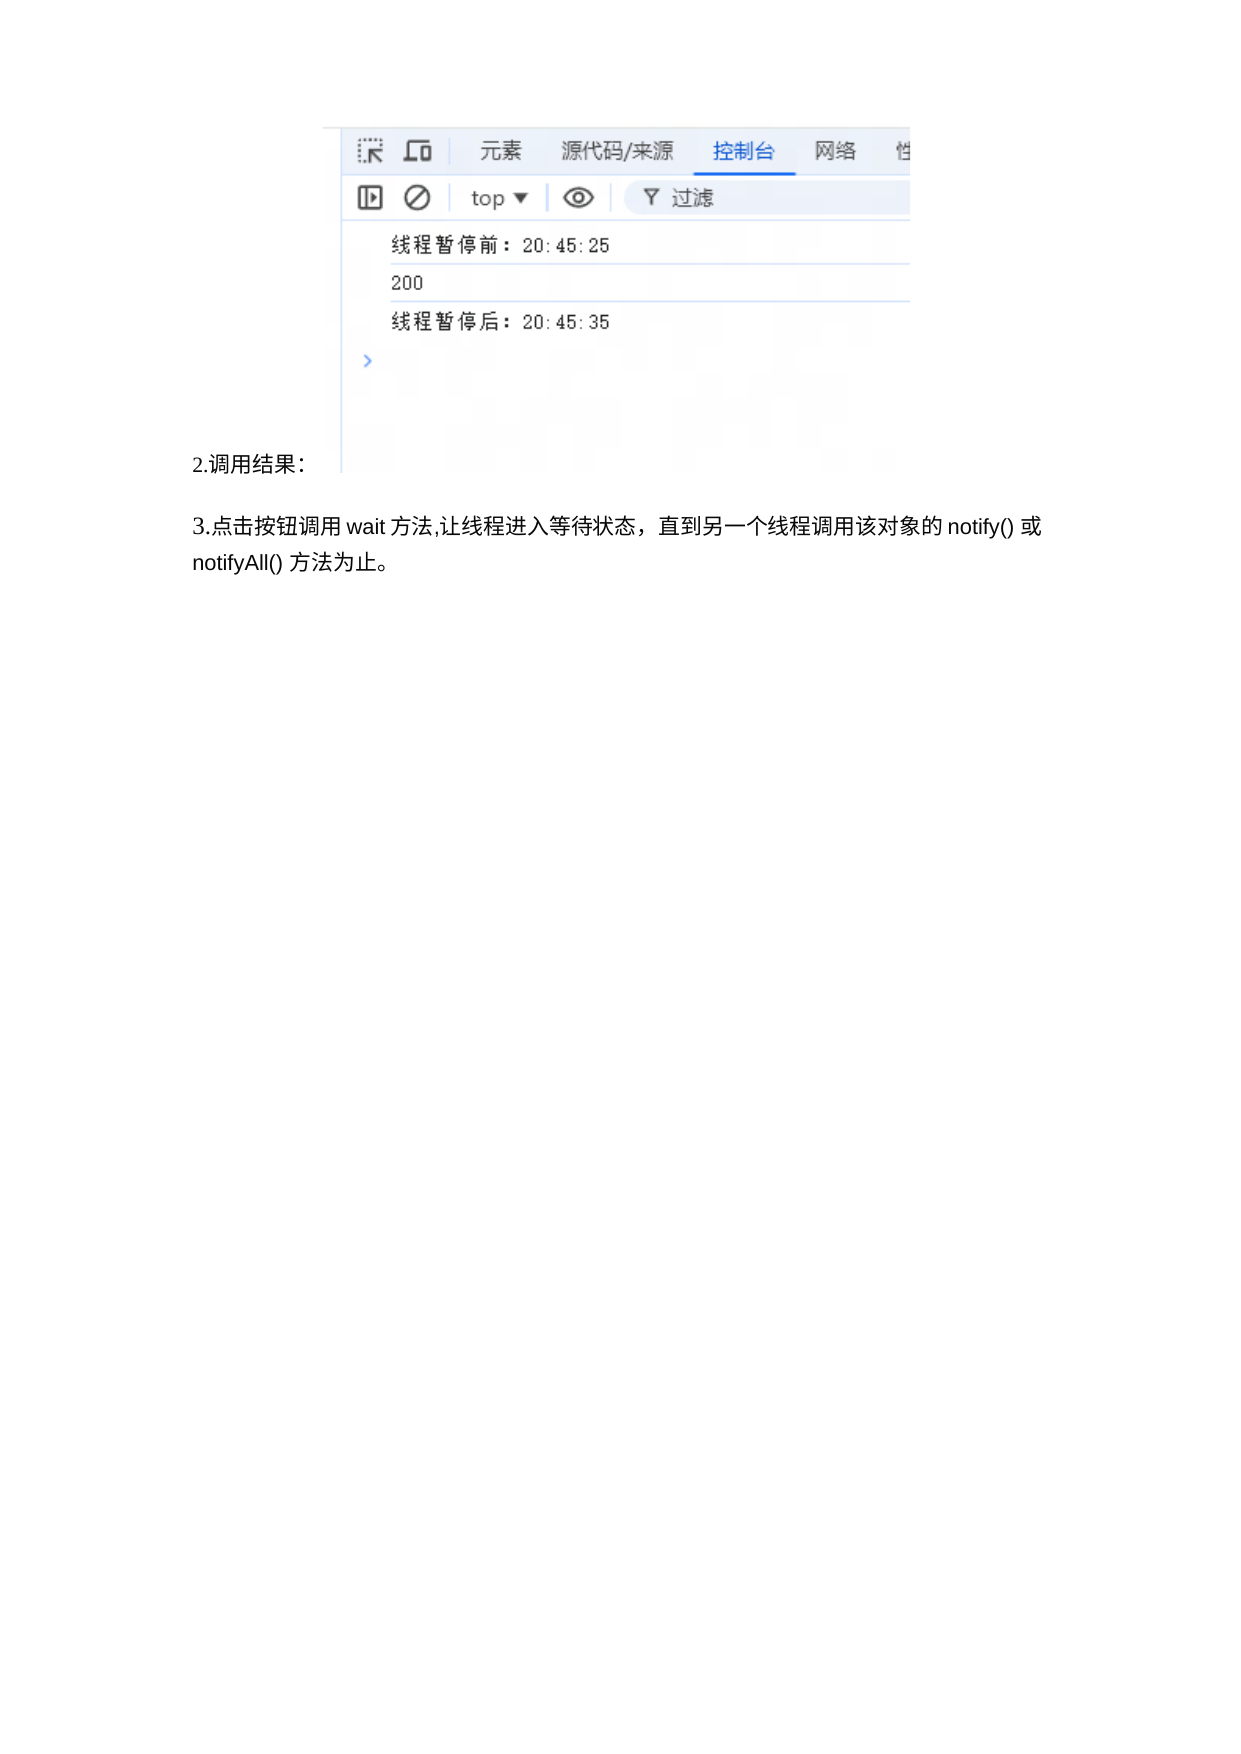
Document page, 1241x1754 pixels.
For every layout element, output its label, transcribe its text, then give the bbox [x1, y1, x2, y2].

list 点击按钮调用wait方法,让线程进入等待状态，直到另一个线程调用该对象的 notify() 或 notifyAll() 方法为止。 [192, 509, 1122, 577]
picture [322, 118, 910, 473]
